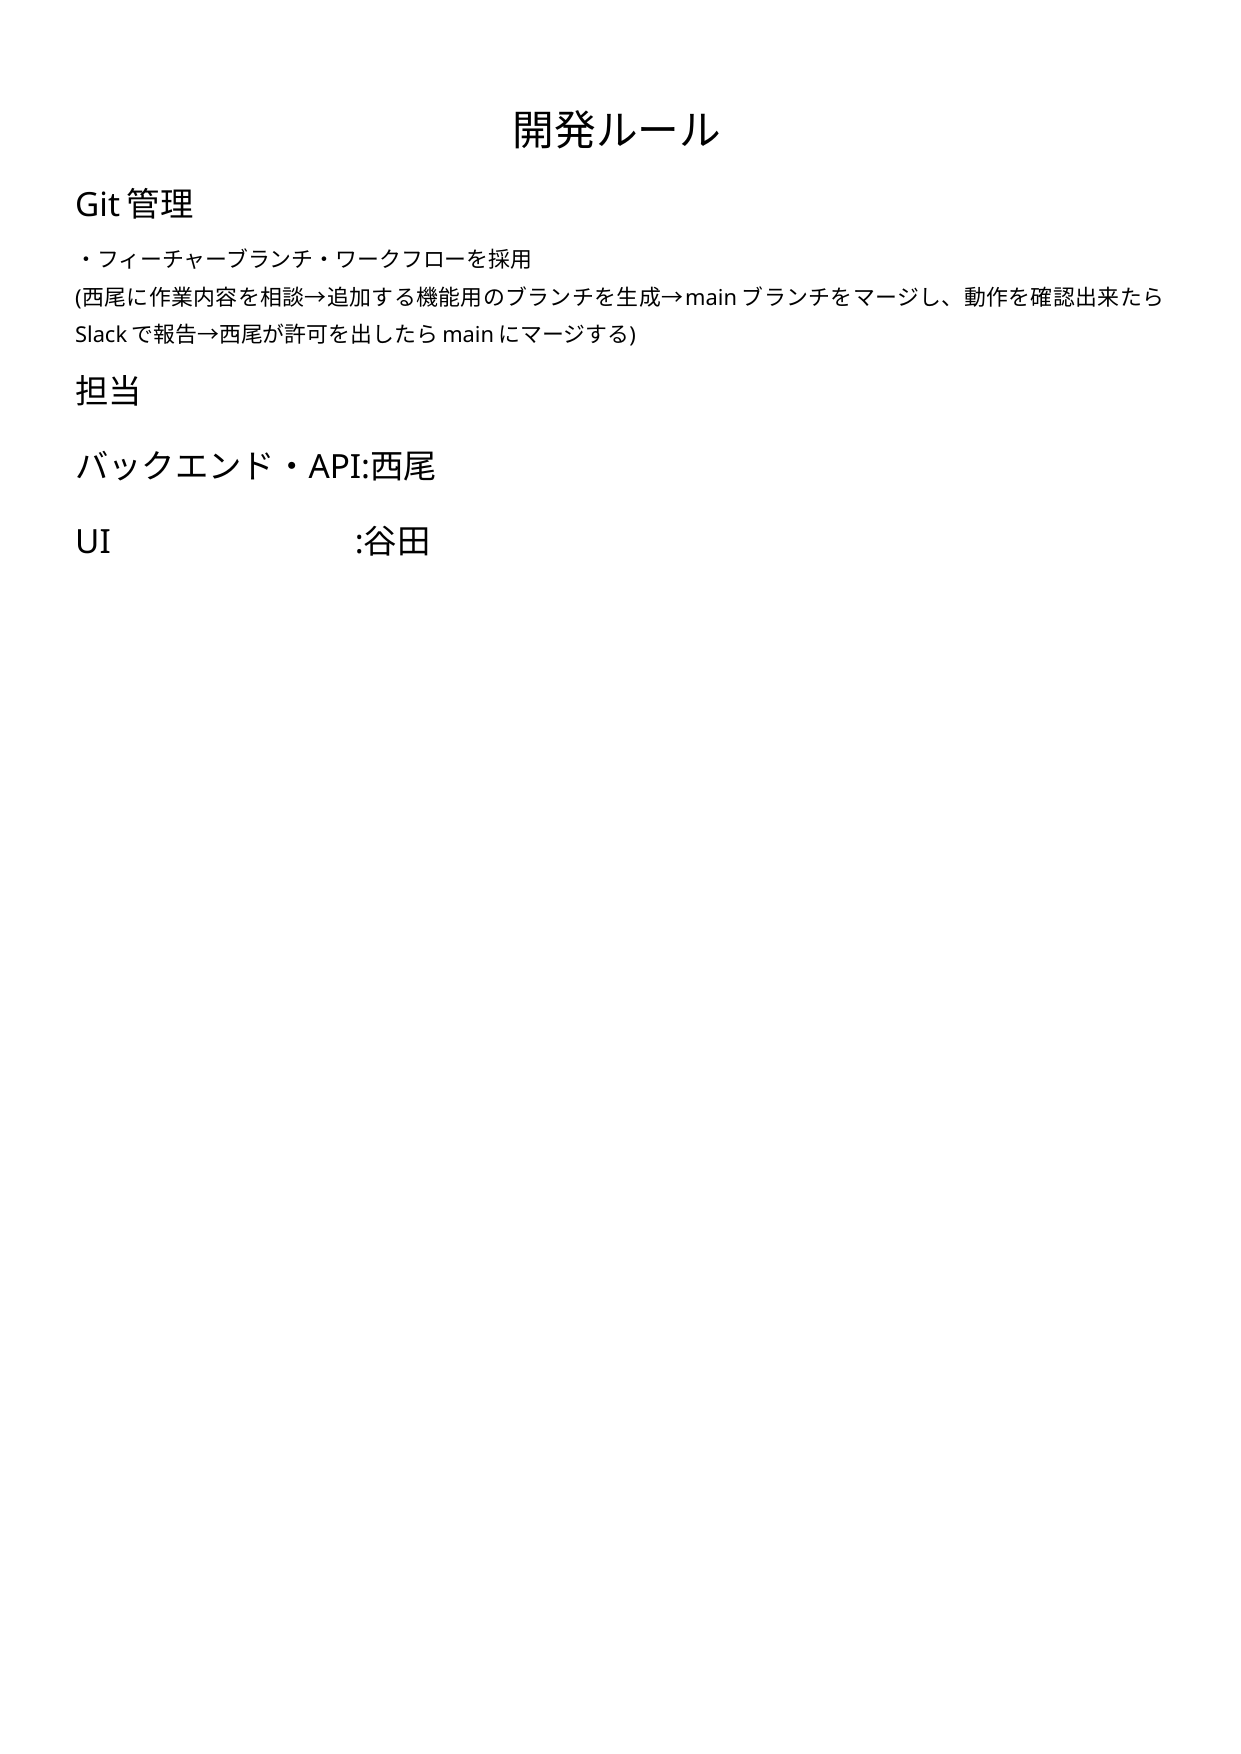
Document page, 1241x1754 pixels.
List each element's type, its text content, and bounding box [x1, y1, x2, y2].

text Git管理 [75, 164, 1165, 239]
text UI :谷田 [75, 502, 1165, 577]
text (西尾に作業内容を相談→追加する機能用のブランチを生成→mainブランチをマージし、動作を確認出来たらSlackで報告→西尾が許可を出したらmainにマージする) [75, 277, 1165, 352]
text 開発ルール [425, 89, 1165, 164]
text 担当 [75, 352, 1165, 427]
text ・フィーチャーブランチ・ワークフローを採用 [75, 239, 1165, 277]
text バックエンド・API:西尾 [75, 427, 1165, 502]
